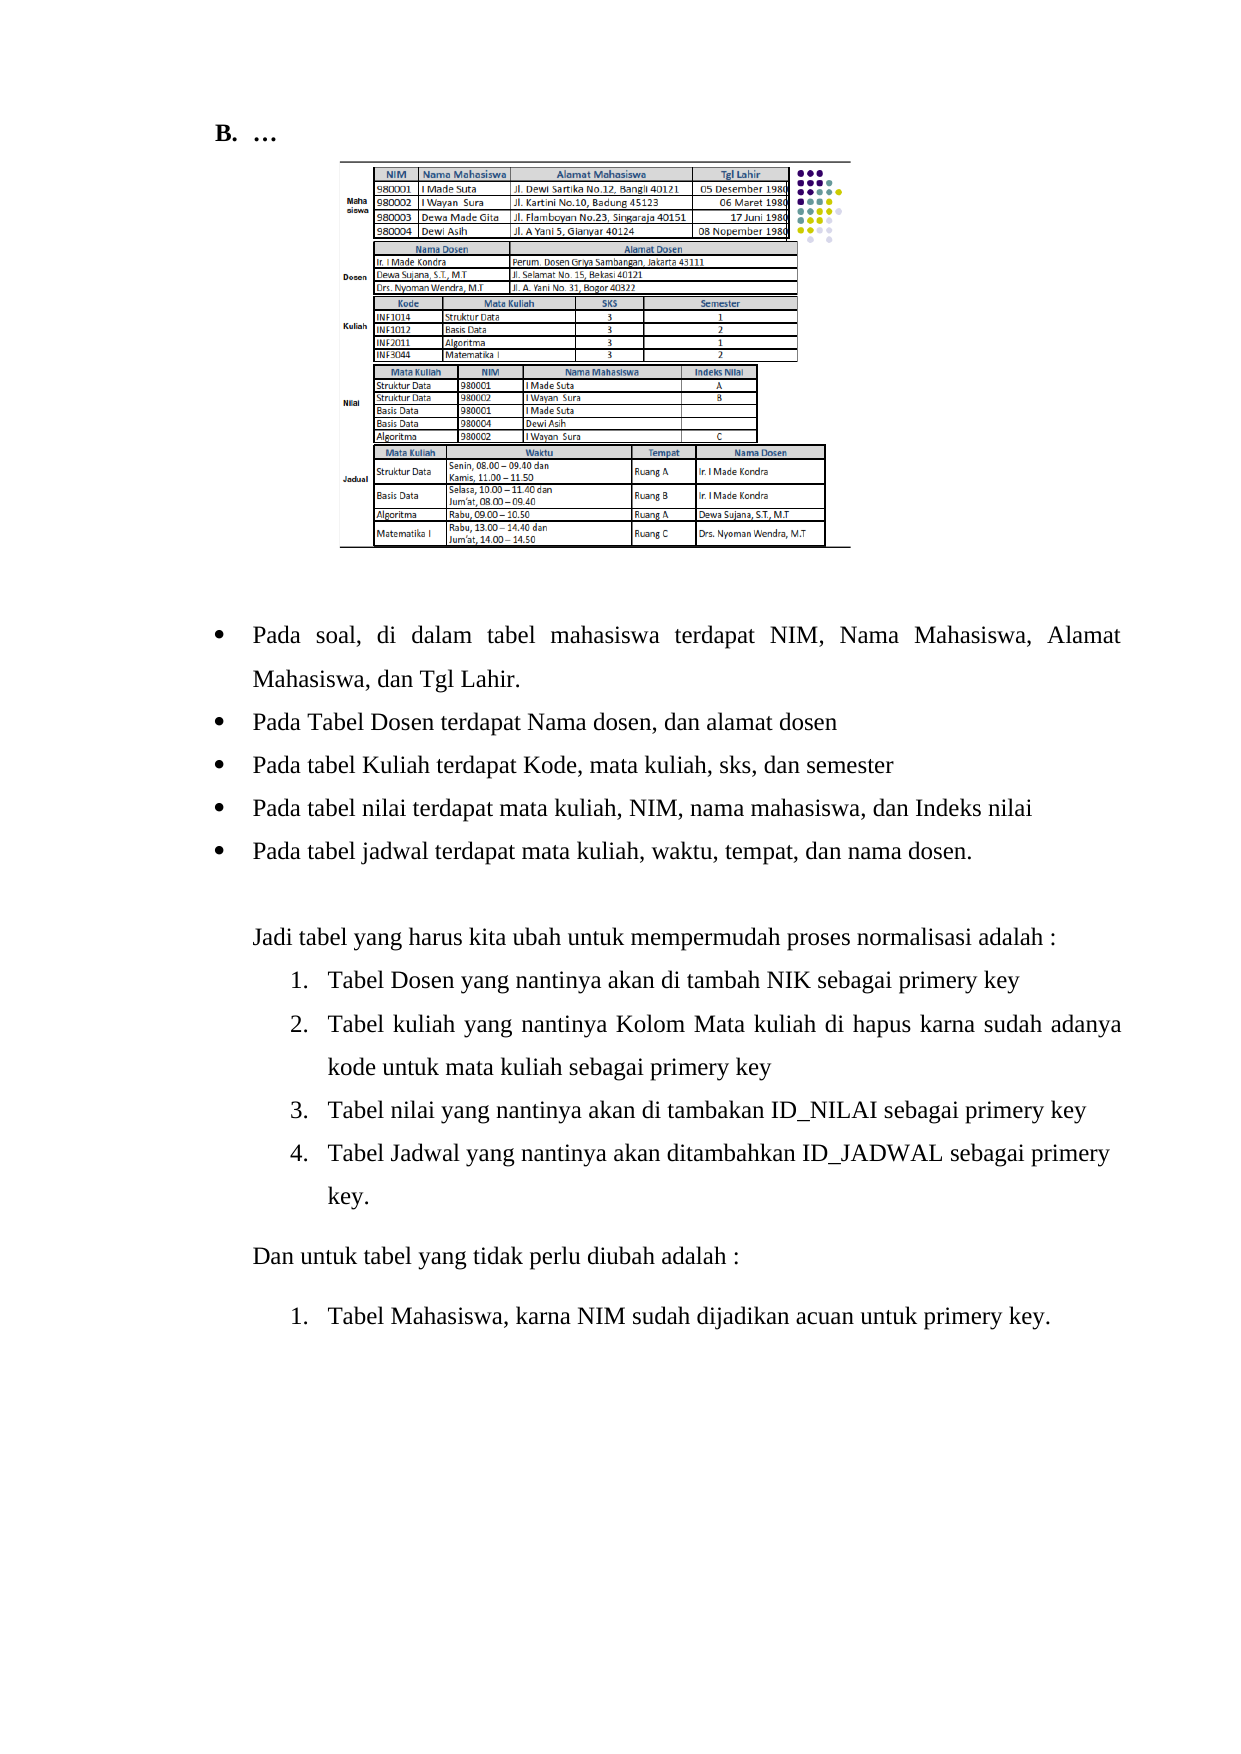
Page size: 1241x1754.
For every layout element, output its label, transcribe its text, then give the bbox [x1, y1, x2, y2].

list Tabel Mahasiswa, karna NIM sudah dijadikan acuan untuk primery key. [290, 1301, 1122, 1329]
list Pada soal, di dalam tabel mahasiswa terdapat NIM, Nama Mahasiswa, Alamat Mahasiswa, dan Tgl Lahir. [215, 621, 1122, 692]
list Tabel kuliah yang nantinya Kolom Mata kuliah di hapus karna sudah adanya kode untuk mata kuliah sebagai primery key [290, 1009, 1122, 1081]
list Pada tabel jadwal terdapat mata kuliah, waktu, tempat, dan nama dosen. [215, 836, 1122, 865]
list Jadi tabel yang harus kita ubah untuk mempermudah proses normalisasi adalah : [252, 922, 1122, 951]
list Pada tabel nilai terdapat mata kuliah, NIM, nama mahasiswa, dan Indeks nilai [215, 793, 1122, 822]
picture [339, 159, 851, 549]
list Pada Tabel Dosen terdapat Nama dosen, dan alamat dosen [215, 707, 1122, 736]
list key. [327, 1181, 1122, 1210]
list Tabel Dosen yang nantinya akan di tambah NIK sebagai primery key [290, 966, 1122, 994]
text Dan untuk tabel yang tidak perlu diubah adalah : [177, 1241, 1122, 1270]
list Pada tabel Kuliah terdapat Kode, mata kuliah, sks, dan semester [215, 750, 1122, 779]
list Tabel nilai yang nantinya akan di tambakan ID_NILAI sebagai primery key [290, 1095, 1122, 1124]
list … [215, 118, 1122, 147]
list Tabel Jadwal yang nantinya akan ditambahkan ID_JADWAL sebagai primery [290, 1138, 1122, 1167]
